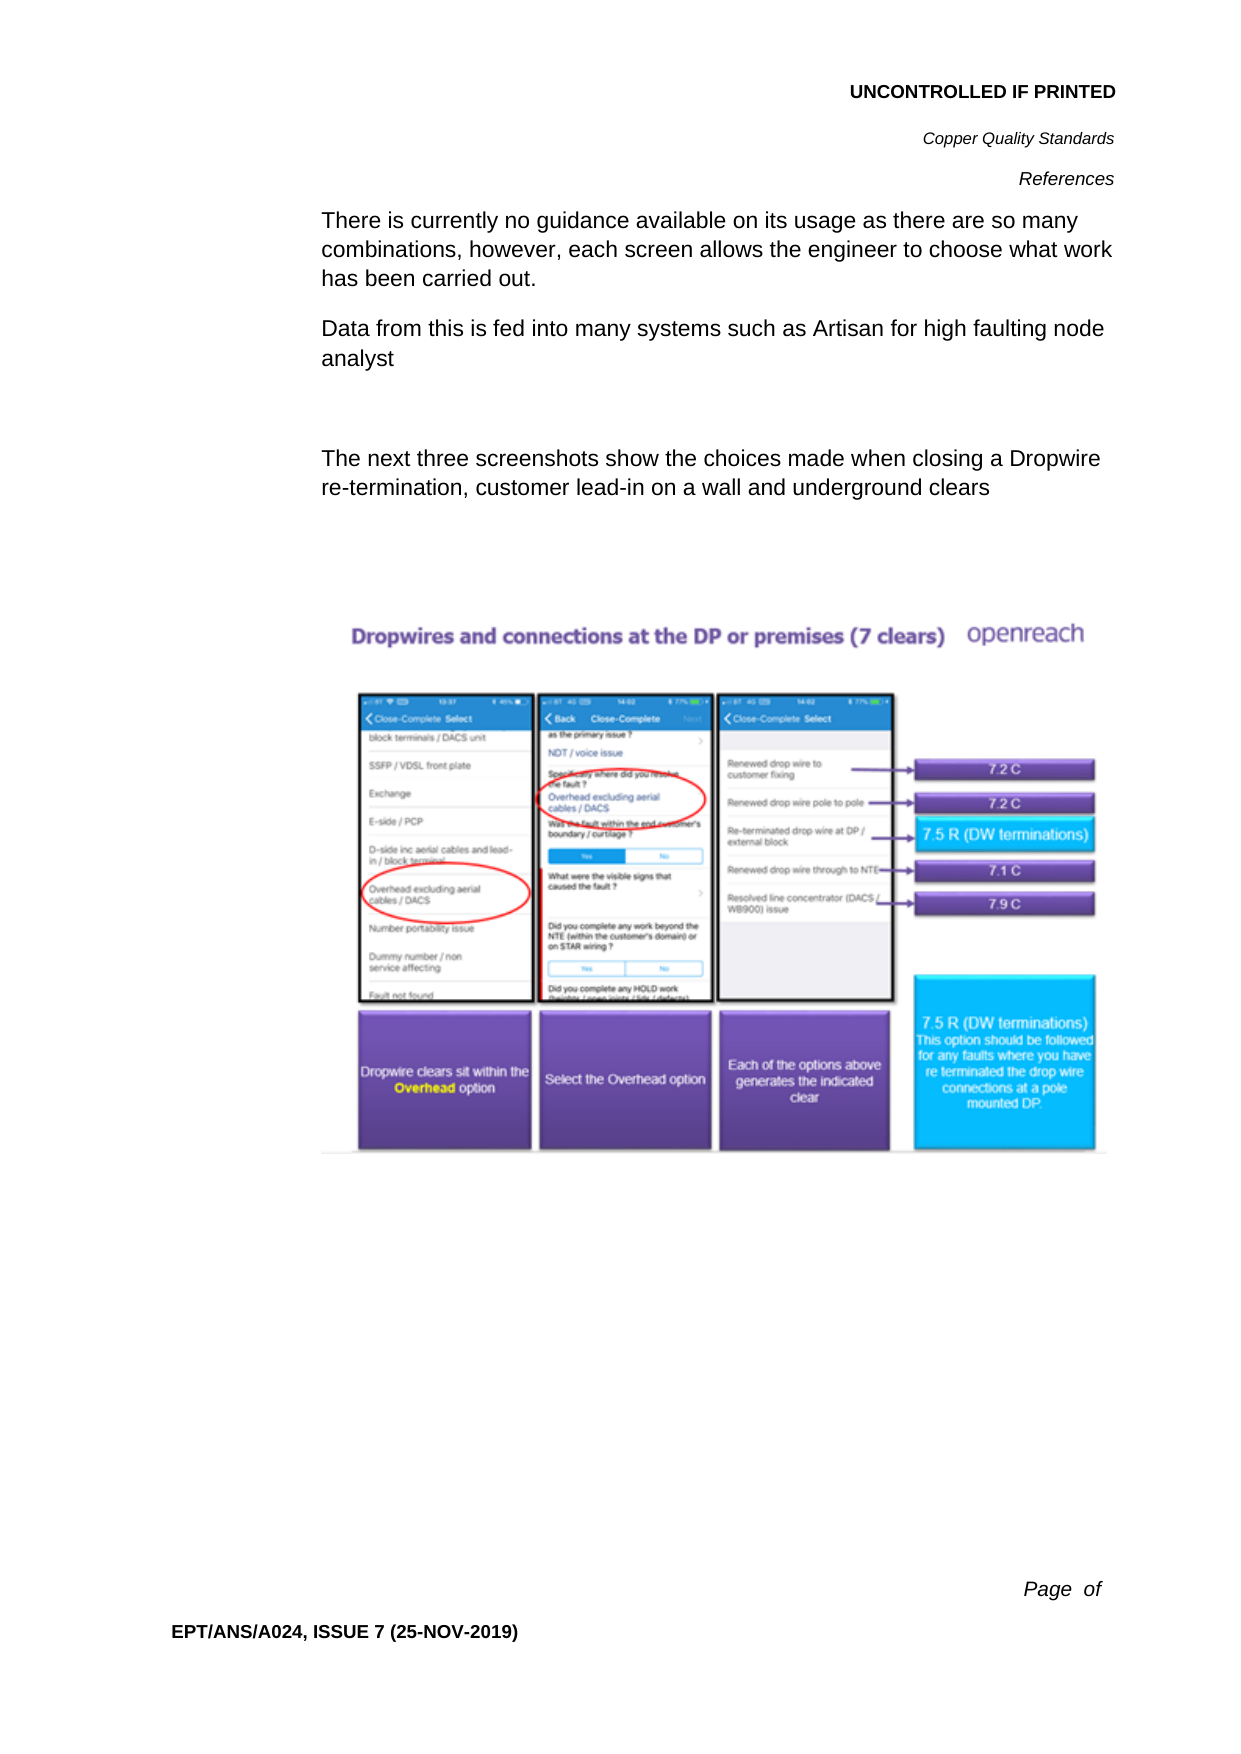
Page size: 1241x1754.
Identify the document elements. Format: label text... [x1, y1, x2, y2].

text There is currently no guidance available on its usage as there are so many combinations, however, each screen allows the engineer to choose what work has been carried out. [321, 204, 1114, 292]
text Data from this is fed into many systems such as Artisan for high faulting node analyst [321, 312, 1114, 371]
text The next three screenshots show the choices made when closing a Dropwire re-termination, customer lead-in on a wall and underground clears [321, 442, 1114, 500]
